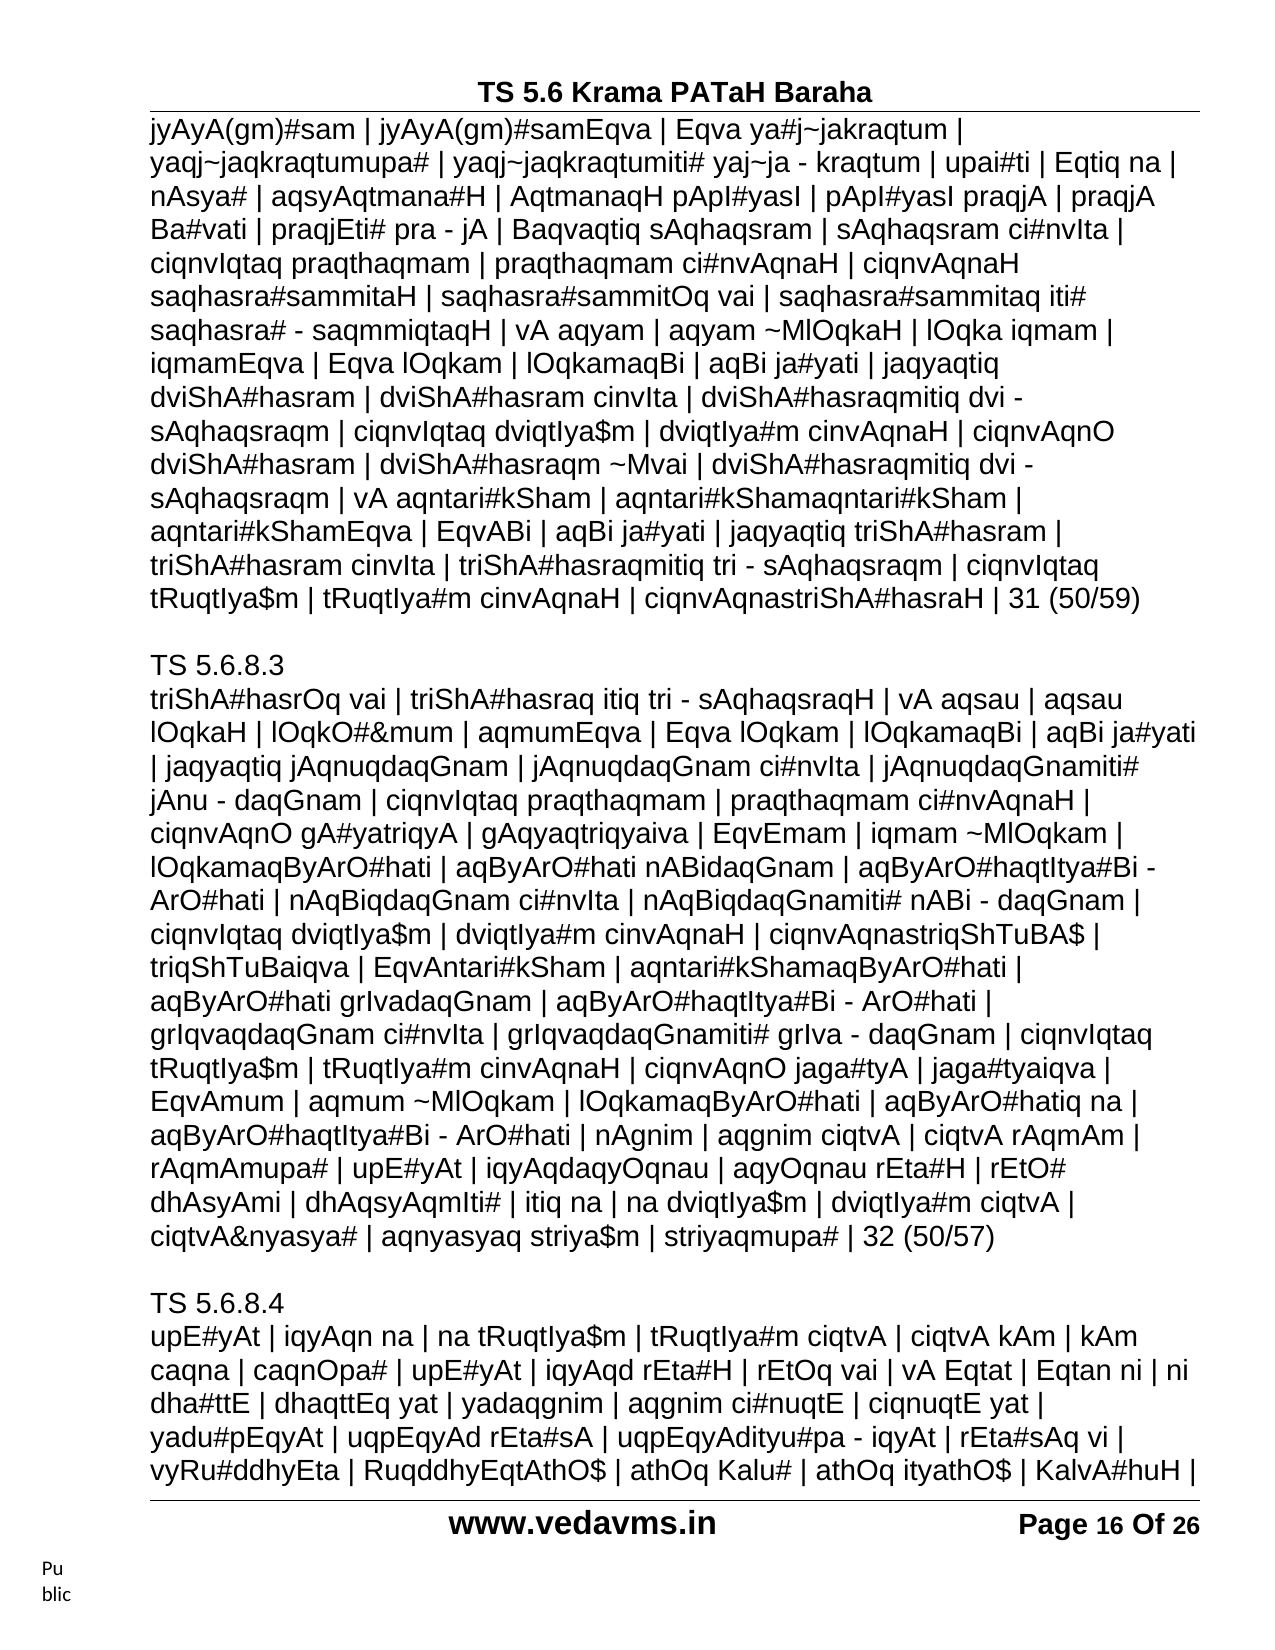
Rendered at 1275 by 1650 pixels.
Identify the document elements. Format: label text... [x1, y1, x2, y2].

text TS 5.6.8.4 [150, 1286, 1200, 1319]
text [150, 112, 1200, 615]
text TS 5.6.8.3 [150, 648, 1200, 682]
text triShA#hasrOq vai | triShA#hasraq itiq tri - sAqhaqsraqH | vA aqsau | aqsau lOqkaH | lOqkO#&mum | aqmumEqva | Eqva lOqkam | lOqkamaqBi | aqBi ja#yati | jaqyaqtiq jAqnuqdaqGnam | jAqnuqdaqGnam ci#nvIta | jAqnuqdaqGnamiti# jAnu - daqGnam | ciqnvIqtaq praqthaqmam | praqthaqmam ci#nvAqnaH | ciqnvAqnO gA#yatriqyA | gAqyaqtriqyaiva | EqvEmam | iqmam ~MlOqkam | lOqkamaqByArO#hati | aqByArO#hati nABidaqGnam | aqByArO#haqtItya#Bi - ArO#hati | nAqBiqdaqGnam ci#nvIta | nAqBiqdaqGnamiti# nABi - daqGnam | ciqnvIqtaq dviqtIya$m | dviqtIya#m cinvAqnaH | ciqnvAqnastriqShTuBA$ | triqShTuBaiqva | EqvAntari#kSham | aqntari#kShamaqByArO#hati | aqByArO#hati grIvadaqGnam | aqByArO#haqtItya#Bi - ArO#hati | grIqvaqdaqGnam ci#nvIta | grIqvaqdaqGnamiti# grIva - daqGnam | ciqnvIqtaq tRuqtIya$m | tRuqtIya#m cinvAqnaH | ciqnvAqnO jaga#tyA | jaga#tyaiqva | EqvAmum | aqmum ~MlOqkam | lOqkamaqByArO#hati | aqByArO#hatiq na | aqByArO#haqtItya#Bi - ArO#hati | nAgnim | aqgnim ciqtvA | ciqtvA rAqmAm | rAqmAmupa# | upE#yAt | iqyAqdaqyOqnau | aqyOqnau rEta#H | rEtO# dhAsyAmi | dhAqsyAqmIti# | itiq na | na dviqtIya$m | dviqtIya#m ciqtvA | ciqtvA&nyasya# | aqnyasyaq striya$m | striyaqmupa# | 32 (50/57) [150, 682, 1200, 1252]
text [150, 1319, 1200, 1487]
